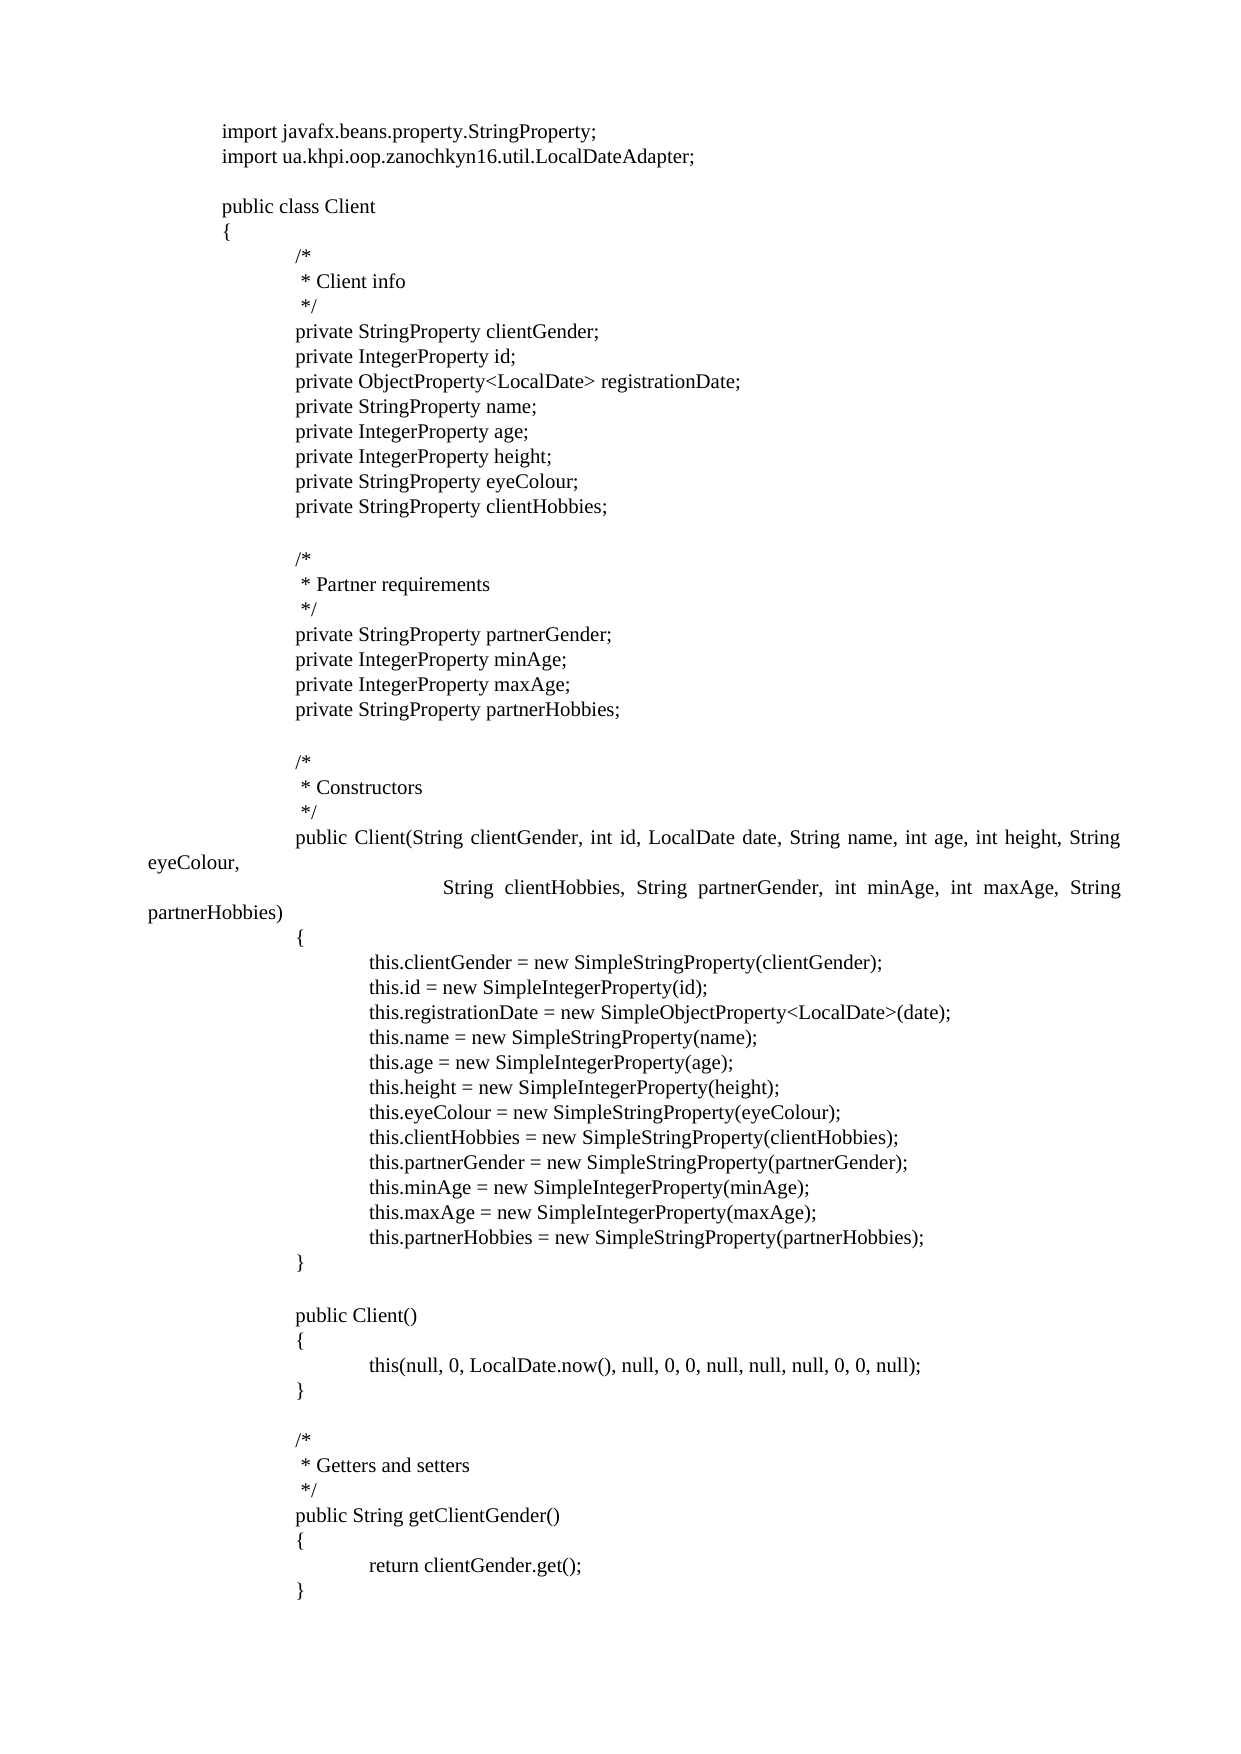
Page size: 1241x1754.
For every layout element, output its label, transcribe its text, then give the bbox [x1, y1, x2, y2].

list private StringProperty clientGender; [148, 318, 1122, 343]
list this.height = new SimpleIntegerProperty(height); [148, 1074, 1122, 1099]
list public String getClientGender() [148, 1502, 1122, 1527]
list { [148, 1527, 1122, 1552]
list */ [148, 596, 1122, 621]
list private ObjectProperty<LocalDate> registrationDate; [148, 368, 1122, 393]
list this.eyeColour = new SimpleStringProperty(eyeColour); [148, 1099, 1122, 1124]
list this.age = new SimpleIntegerProperty(age); [148, 1049, 1122, 1074]
list this.minAge = new SimpleIntegerProperty(minAge); [148, 1174, 1122, 1199]
list /* [148, 1427, 1122, 1452]
list /* [148, 749, 1122, 774]
list private StringProperty partnerGender; [148, 621, 1122, 646]
list this.registrationDate = new SimpleObjectProperty<LocalDate>(date); [148, 999, 1122, 1024]
list private IntegerProperty height; [148, 443, 1122, 468]
list * Constructors [148, 774, 1122, 799]
list return clientGender.get(); [148, 1552, 1122, 1577]
list this.partnerHobbies = new SimpleStringProperty(partnerHobbies); [148, 1224, 1122, 1249]
list { [148, 924, 1122, 949]
list * Getters and setters [148, 1452, 1122, 1477]
list private IntegerProperty age; [148, 418, 1122, 443]
list import ua.khpi.oop.zanochkyn16.util.LocalDateAdapter; [148, 143, 1122, 168]
list import javafx.beans.property.StringProperty; [148, 118, 1122, 143]
list private StringProperty name; [148, 393, 1122, 418]
list private IntegerProperty maxAge; [148, 671, 1122, 696]
list public Client(String clientGender, int id, LocalDate date, String name, int age, int height, String eyeColour, [148, 824, 1122, 874]
list } [148, 1577, 1122, 1602]
list } [148, 1377, 1122, 1402]
list private StringProperty clientHobbies; [148, 493, 1122, 518]
list */ [148, 799, 1122, 824]
list public class Client [148, 193, 1122, 218]
list this(null, 0, LocalDate.now(), null, 0, 0, null, null, null, 0, 0, null); [148, 1352, 1122, 1377]
list private IntegerProperty minAge; [148, 646, 1122, 671]
list } [148, 1249, 1122, 1274]
list this.clientGender = new SimpleStringProperty(clientGender); [148, 949, 1122, 974]
list this.clientHobbies = new SimpleStringProperty(clientHobbies); [148, 1124, 1122, 1149]
list /* [148, 546, 1122, 571]
list * Client info [148, 268, 1122, 293]
list private StringProperty partnerHobbies; [148, 696, 1122, 721]
list this.partnerGender = new SimpleStringProperty(partnerGender); [148, 1149, 1122, 1174]
list this.maxAge = new SimpleIntegerProperty(maxAge); [148, 1199, 1122, 1224]
list { [148, 1327, 1122, 1352]
list /* [148, 243, 1122, 268]
list public Client() [148, 1302, 1122, 1327]
list */ [148, 1477, 1122, 1502]
list */ [148, 293, 1122, 318]
list this.name = new SimpleStringProperty(name); [148, 1024, 1122, 1049]
list { [148, 218, 1122, 243]
list private IntegerProperty id; [148, 343, 1122, 368]
list this.id = new SimpleIntegerProperty(id); [148, 974, 1122, 999]
list private StringProperty eyeColour; [148, 468, 1122, 493]
list * Partner requirements [148, 571, 1122, 596]
list String clientHobbies, String partnerGender, int minAge, int maxAge, String partnerHobbies) [148, 874, 1122, 924]
